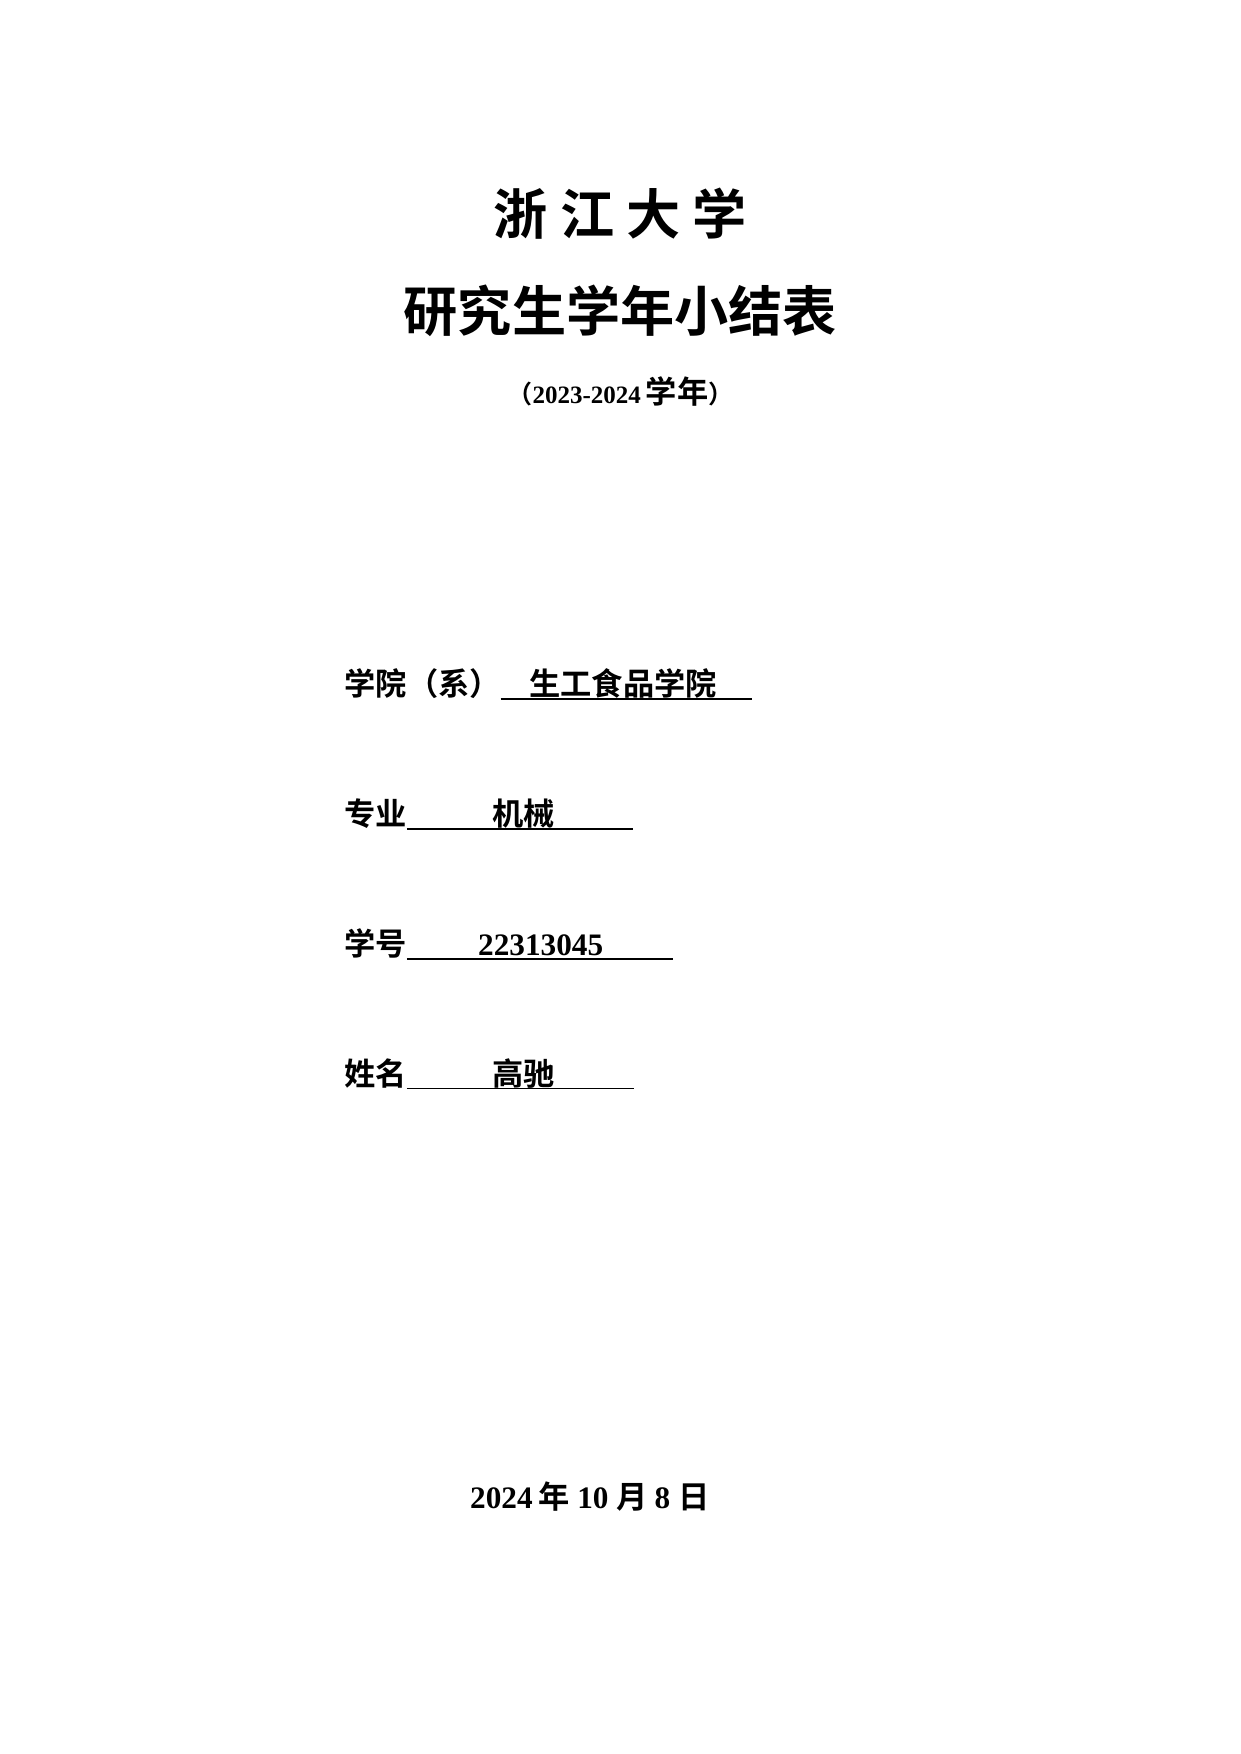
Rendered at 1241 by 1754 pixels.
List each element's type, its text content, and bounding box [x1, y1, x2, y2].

text 专业 机械 [187, 779, 1053, 844]
text 姓名 高驰 [187, 1039, 1053, 1104]
text （2023-2024学年） [187, 357, 1053, 422]
text 研究生学年小结表 [187, 259, 1053, 357]
text 学院（系） 生工食品学院 [187, 649, 1053, 714]
text 浙 江 大 学 [187, 162, 1053, 259]
text 学号 22313045 [187, 909, 1053, 974]
text 2024年 10 月 8 日 [187, 1462, 1053, 1527]
